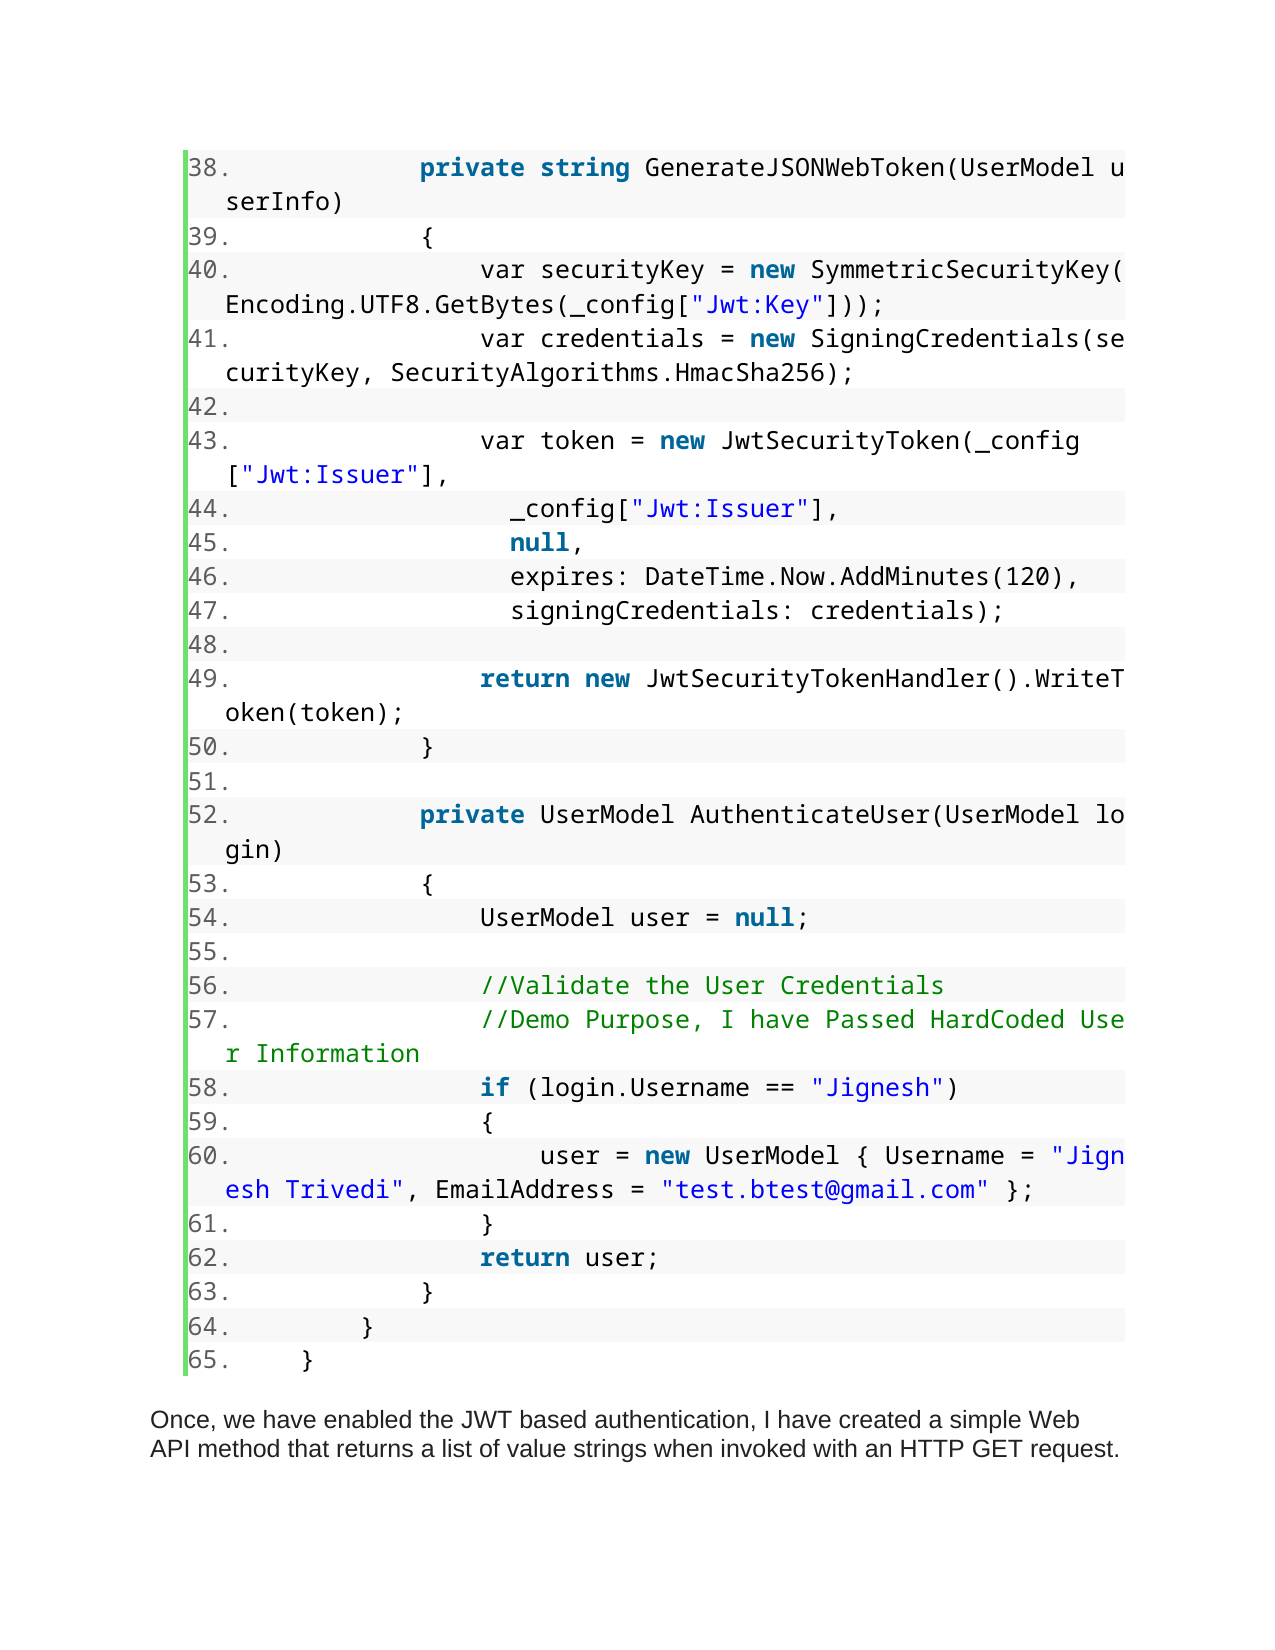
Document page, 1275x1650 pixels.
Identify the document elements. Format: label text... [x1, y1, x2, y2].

list signingCredentials: credentials); [188, 593, 1125, 627]
list private string GenerateJSONWebToken(UserModel userInfo) [188, 150, 1125, 218]
list UserModel user = null; [188, 899, 1125, 933]
list { [188, 1104, 1125, 1138]
list user = new UserModel { Username = "Jignesh Trivedi", EmailAddress = "test.btest@gmail.com" }; [188, 1138, 1125, 1206]
list if (login.Username == "Jignesh") [615, 1070, 1125, 1104]
list return user; [188, 1240, 1125, 1274]
list return new JwtSecurityTokenHandler().WriteToken(token); [188, 661, 1125, 729]
list { [188, 218, 1125, 252]
list var securityKey = new SymmetricSecurityKey(Encoding.UTF8.GetBytes(_config["Jwt:Key"])); [188, 252, 1125, 320]
list } [188, 1274, 1125, 1308]
list } [188, 1342, 1125, 1376]
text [150, 1405, 1125, 1463]
list } [188, 1206, 1125, 1240]
list { [188, 865, 1125, 899]
list //Demo Purpose, I have Passed HardCoded User Information [188, 1002, 1125, 1070]
list var credentials = new SigningCredentials(securityKey, SecurityAlgorithms.HmacSha256); [188, 320, 1125, 388]
list null, [188, 525, 1125, 559]
list var token = new JwtSecurityToken(_config["Jwt:Issuer"], [188, 422, 1125, 491]
list expires: DateTime.Now.AddMinutes(120), [188, 559, 1125, 593]
list } [188, 1308, 1125, 1342]
list } [188, 729, 1125, 763]
list if (login.Username == "Jignesh") [188, 1070, 540, 1104]
list _config["Jwt:Issuer"], [188, 491, 1125, 525]
list private UserModel AuthenticateUser(UserModel login) [188, 797, 1125, 865]
list //Validate the User Credentials [188, 967, 1125, 1002]
